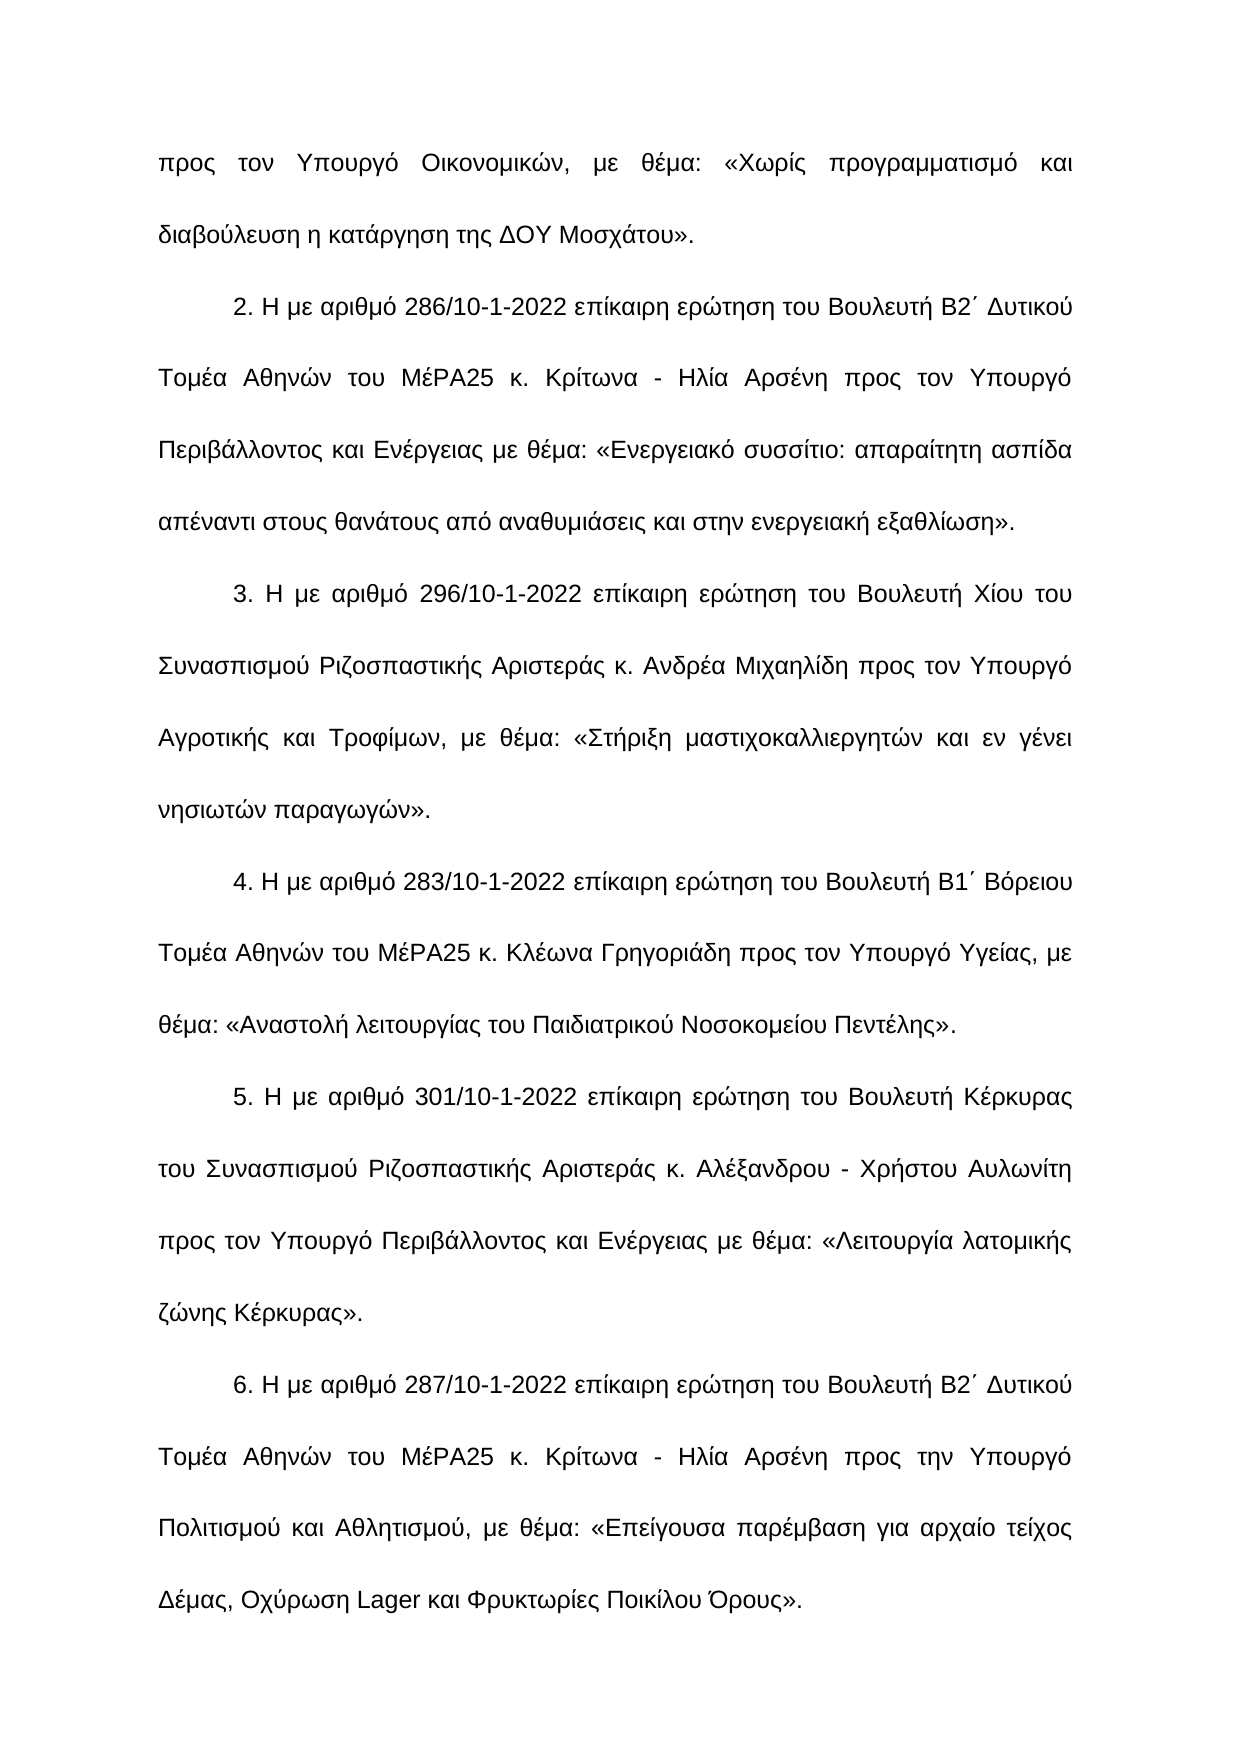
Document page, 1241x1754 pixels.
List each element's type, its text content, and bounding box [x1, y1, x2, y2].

text 6. Η με αριθμό 287/10-1-2022 επίκαιρη ερώτηση του Βουλευτή Β2΄ Δυτικού Τομέα Αθηνών του ΜέΡΑ25 κ. Κρίτωνα - Ηλία Αρσένη προς την Υπουργό Πολιτισμού και Αθλητισμού, με θέμα: «Επείγουσα παρέμβαση για αρχαίο τείχος Δέμας, Οχύρωση Lager και Φρυκτωρίες Ποικίλου Όρους». [158, 1369, 1073, 1614]
text 4. Η με αριθμό 283/10-1-2022 επίκαιρη ερώτηση του Βουλευτή Β1΄ Βόρειου Τομέα Αθηνών του ΜέΡΑ25 κ. Κλέωνα Γρηγοριάδη προς τον Υπουργό Υγείας, με θέμα: «Αναστολή λειτουργίας του Παιδιατρικού Νοσοκομείου Πεντέλης». [158, 866, 1073, 1039]
text 2. Η με αριθμό 286/10-1-2022 επίκαιρη ερώτηση του Βουλευτή Β2΄ Δυτικού Τομέα Αθηνών του ΜέΡΑ25 κ. Κρίτωνα - Ηλία Αρσένη προς τον Υπουργό Περιβάλλοντος και Ενέργειας με θέμα: «Ενεργειακό συσσίτιο: απαραίτητη ασπίδα απέναντι στους θανάτους από αναθυμιάσεις και στην ενεργειακή εξαθλίωση». [158, 291, 1073, 536]
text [158, 148, 1073, 248]
text 3. Η με αριθμό 296/10-1-2022 επίκαιρη ερώτηση του Βουλευτή Χίου του Συνασπισμού Ριζοσπαστικής Αριστεράς κ. Ανδρέα Μιχαηλίδη προς τον Υπουργό Αγροτικής και Τροφίμων, με θέμα: «Στήριξη μαστιχοκαλλιεργητών και εν γένει νησιωτών παραγωγών». [158, 579, 1073, 823]
text 5. Η με αριθμό 301/10-1-2022 επίκαιρη ερώτηση του Βουλευτή Κέρκυρας του Συνασπισμού Ριζοσπαστικής Αριστεράς κ. Αλέξανδρου - Χρήστου Αυλωνίτη προς τον Υπουργό Περιβάλλοντος και Ενέργειας με θέμα: «Λειτουργία λατομικής ζώνης Κέρκυρας». [158, 1082, 1073, 1326]
